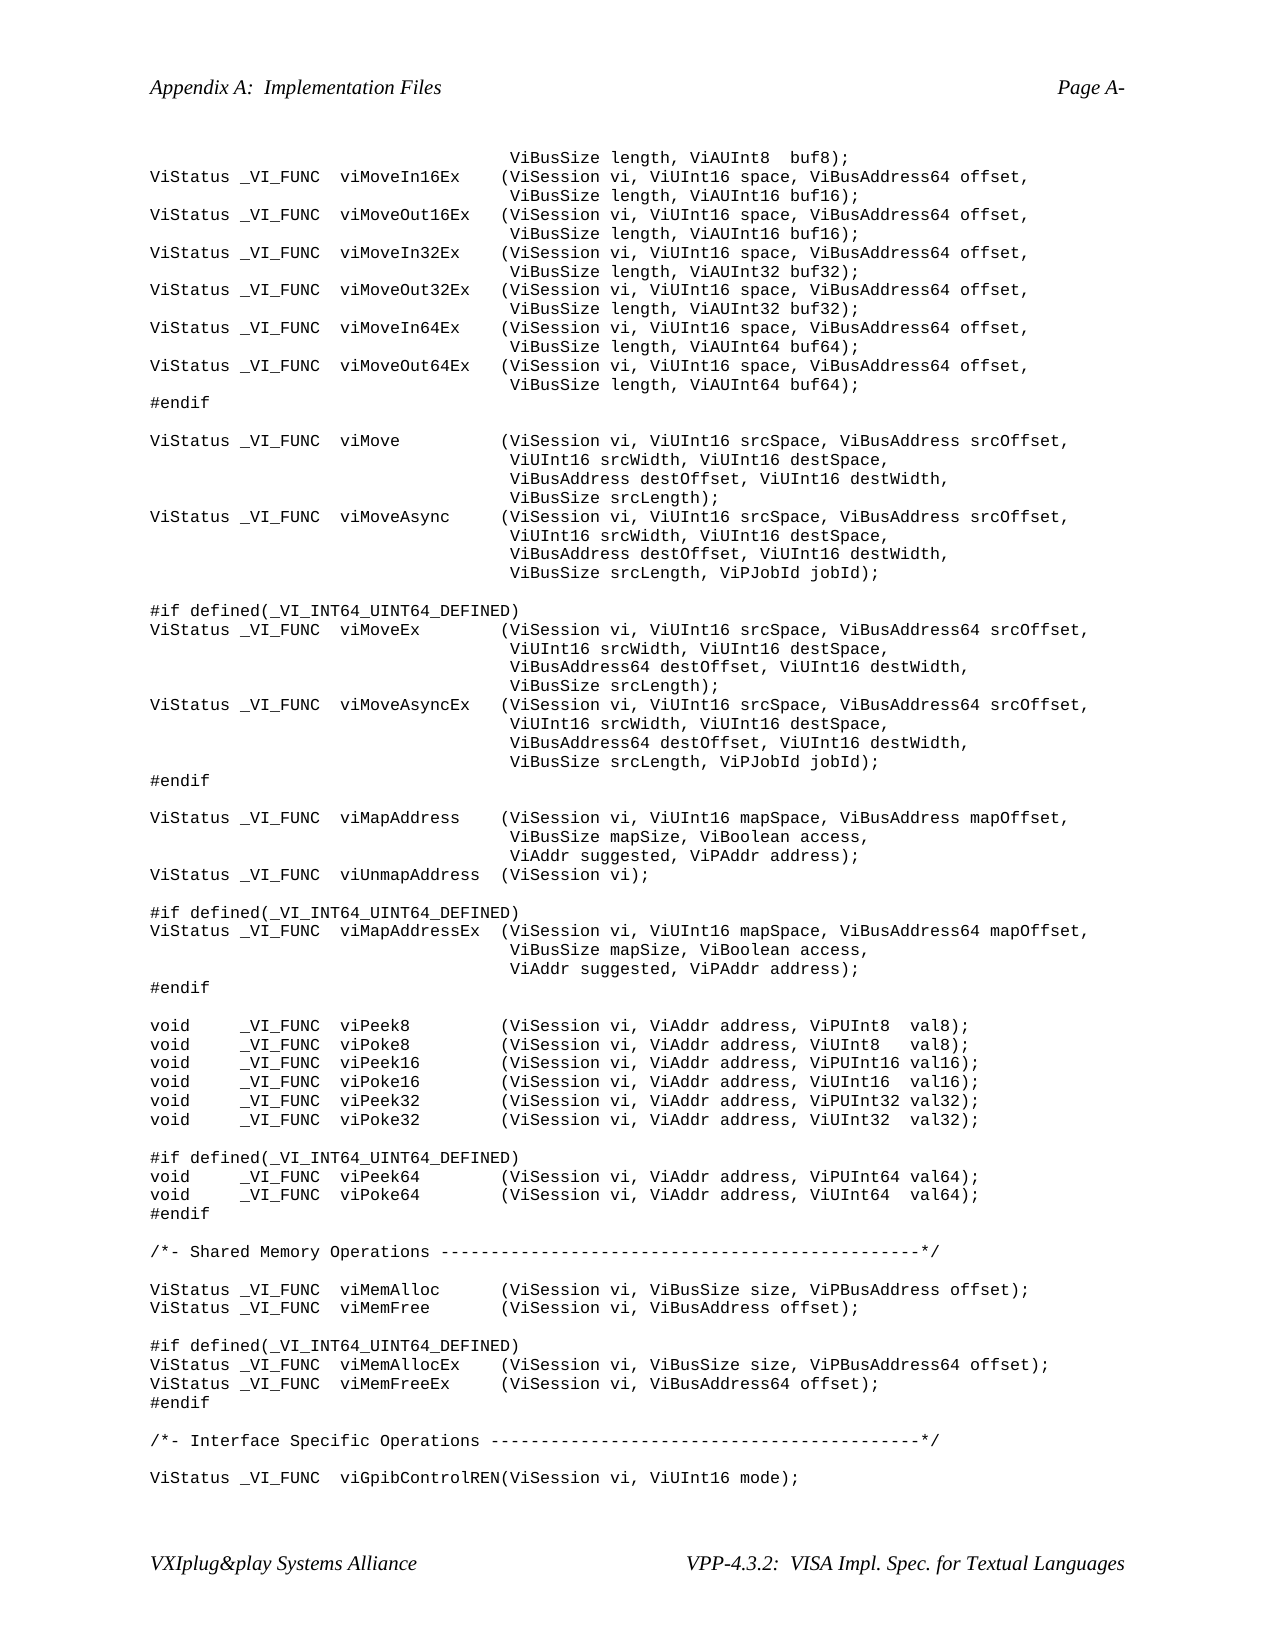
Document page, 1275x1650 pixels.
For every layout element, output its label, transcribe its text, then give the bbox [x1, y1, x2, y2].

text ViStatus _VI_FUNC viMoveIn64Ex (ViSession vi, ViUInt16 space, ViBusAddress64 offset, [150, 320, 1125, 338]
text #if defined(_VI_INT64_UINT64_DEFINED) [150, 602, 1125, 621]
text ViBusSize length, ViAUInt64 buf64); [150, 338, 1125, 357]
text ViBusAddress64 destOffset, ViUInt16 destWidth, [150, 734, 1125, 753]
text ViBusAddress64 destOffset, ViUInt16 destWidth, [150, 659, 1125, 678]
text ViBusSize length, ViAUInt64 buf64); [150, 376, 1125, 395]
text ViBusSize mapSize, ViBoolean access, [150, 829, 1125, 848]
text void _VI_FUNC viPoke8 (ViSession vi, ViAddr address, ViUInt8 val8); [150, 1036, 1125, 1055]
text ViBusAddress destOffset, ViUInt16 destWidth, [150, 471, 1125, 489]
text #endif [150, 772, 1125, 791]
text /*- Shared Memory Operations ------------------------------------------------*/ [150, 1243, 1125, 1262]
text void _VI_FUNC viPoke16 (ViSession vi, ViAddr address, ViUInt16 val16); [150, 1074, 1125, 1093]
text ViStatus _VI_FUNC viMove (ViSession vi, ViUInt16 srcSpace, ViBusAddress srcOffset, [150, 433, 1125, 452]
text ViStatus _VI_FUNC viMapAddress (ViSession vi, ViUInt16 mapSpace, ViBusAddress mapOffset, [150, 810, 1125, 829]
text ViStatus _VI_FUNC viMoveOut64Ex (ViSession vi, ViUInt16 space, ViBusAddress64 offset, [150, 357, 1125, 376]
text ViStatus _VI_FUNC viMemFreeEx (ViSession vi, ViBusAddress64 offset); [150, 1376, 1125, 1394]
text void _VI_FUNC viPeek8 (ViSession vi, ViAddr address, ViPUInt8 val8); [150, 1017, 1125, 1036]
text ViBusSize length, ViAUInt32 buf32); [150, 301, 1125, 320]
text ViStatus _VI_FUNC viMapAddressEx (ViSession vi, ViUInt16 mapSpace, ViBusAddress64 mapOffset, [150, 923, 1125, 942]
text #endif [150, 979, 1125, 998]
text ViStatus _VI_FUNC viUnmapAddress (ViSession vi); [150, 866, 1125, 885]
text ViBusSize srcLength, ViPJobId jobId); [150, 753, 1125, 772]
text ViUInt16 srcWidth, ViUInt16 destSpace, [150, 527, 1125, 546]
text ViStatus _VI_FUNC viMoveIn32Ex (ViSession vi, ViUInt16 space, ViBusAddress64 offset, [150, 244, 1125, 263]
text #endif [150, 1394, 1125, 1413]
text ViStatus _VI_FUNC viGpibControlREN(ViSession vi, ViUInt16 mode); [150, 1470, 1125, 1489]
text ViUInt16 srcWidth, ViUInt16 destSpace, [150, 640, 1125, 659]
text ViStatus _VI_FUNC viMoveIn16Ex (ViSession vi, ViUInt16 space, ViBusAddress64 offset, [150, 169, 1125, 188]
text ViBusSize length, ViAUInt8 buf8); [150, 150, 1125, 169]
text #if defined(_VI_INT64_UINT64_DEFINED) [150, 1149, 1125, 1168]
text void _VI_FUNC viPeek32 (ViSession vi, ViAddr address, ViPUInt32 val32); [150, 1093, 1125, 1112]
text ViAddr suggested, ViPAddr address); [150, 961, 1125, 979]
text ViBusSize length, ViAUInt16 buf16); [150, 225, 1125, 244]
text ViStatus _VI_FUNC viMoveOut16Ex (ViSession vi, ViUInt16 space, ViBusAddress64 offset, [150, 207, 1125, 225]
text ViBusSize mapSize, ViBoolean access, [150, 942, 1125, 961]
text ViStatus _VI_FUNC viMemAllocEx (ViSession vi, ViBusSize size, ViPBusAddress64 offset); [150, 1357, 1125, 1376]
text ViStatus _VI_FUNC viMoveAsyncEx (ViSession vi, ViUInt16 srcSpace, ViBusAddress64 srcOffset, [150, 697, 1125, 716]
text ViStatus _VI_FUNC viMemAlloc (ViSession vi, ViBusSize size, ViPBusAddress offset); [150, 1281, 1125, 1300]
text ViBusSize srcLength, ViPJobId jobId); [150, 565, 1125, 584]
text ViStatus _VI_FUNC viMoveAsync (ViSession vi, ViUInt16 srcSpace, ViBusAddress srcOffset, [150, 508, 1125, 527]
text ViStatus _VI_FUNC viMoveOut32Ex (ViSession vi, ViUInt16 space, ViBusAddress64 offset, [150, 282, 1125, 301]
text void _VI_FUNC viPeek64 (ViSession vi, ViAddr address, ViPUInt64 val64); [150, 1168, 1125, 1187]
text void _VI_FUNC viPoke32 (ViSession vi, ViAddr address, ViUInt32 val32); [150, 1112, 1125, 1130]
text ViBusAddress destOffset, ViUInt16 destWidth, [150, 546, 1125, 565]
text ViBusSize length, ViAUInt32 buf32); [150, 263, 1125, 282]
text #endif [150, 1206, 1125, 1225]
text /*- Interface Specific Operations -------------------------------------------*/ [150, 1432, 1125, 1451]
text ViBusSize srcLength); [150, 678, 1125, 697]
text ViUInt16 srcWidth, ViUInt16 destSpace, [150, 452, 1125, 471]
text void _VI_FUNC viPeek16 (ViSession vi, ViAddr address, ViPUInt16 val16); [150, 1055, 1125, 1074]
text ViBusSize length, ViAUInt16 buf16); [150, 188, 1125, 207]
text #endif [150, 395, 1125, 414]
text #if defined(_VI_INT64_UINT64_DEFINED) [150, 1338, 1125, 1357]
text ViAddr suggested, ViPAddr address); [150, 848, 1125, 866]
text ViStatus _VI_FUNC viMemFree (ViSession vi, ViBusAddress offset); [150, 1300, 1125, 1319]
text ViBusSize srcLength); [150, 489, 1125, 508]
text #if defined(_VI_INT64_UINT64_DEFINED) [150, 904, 1125, 923]
text void _VI_FUNC viPoke64 (ViSession vi, ViAddr address, ViUInt64 val64); [150, 1187, 1125, 1206]
text ViUInt16 srcWidth, ViUInt16 destSpace, [150, 716, 1125, 734]
text ViStatus _VI_FUNC viMoveEx (ViSession vi, ViUInt16 srcSpace, ViBusAddress64 srcOffset, [150, 621, 1125, 640]
